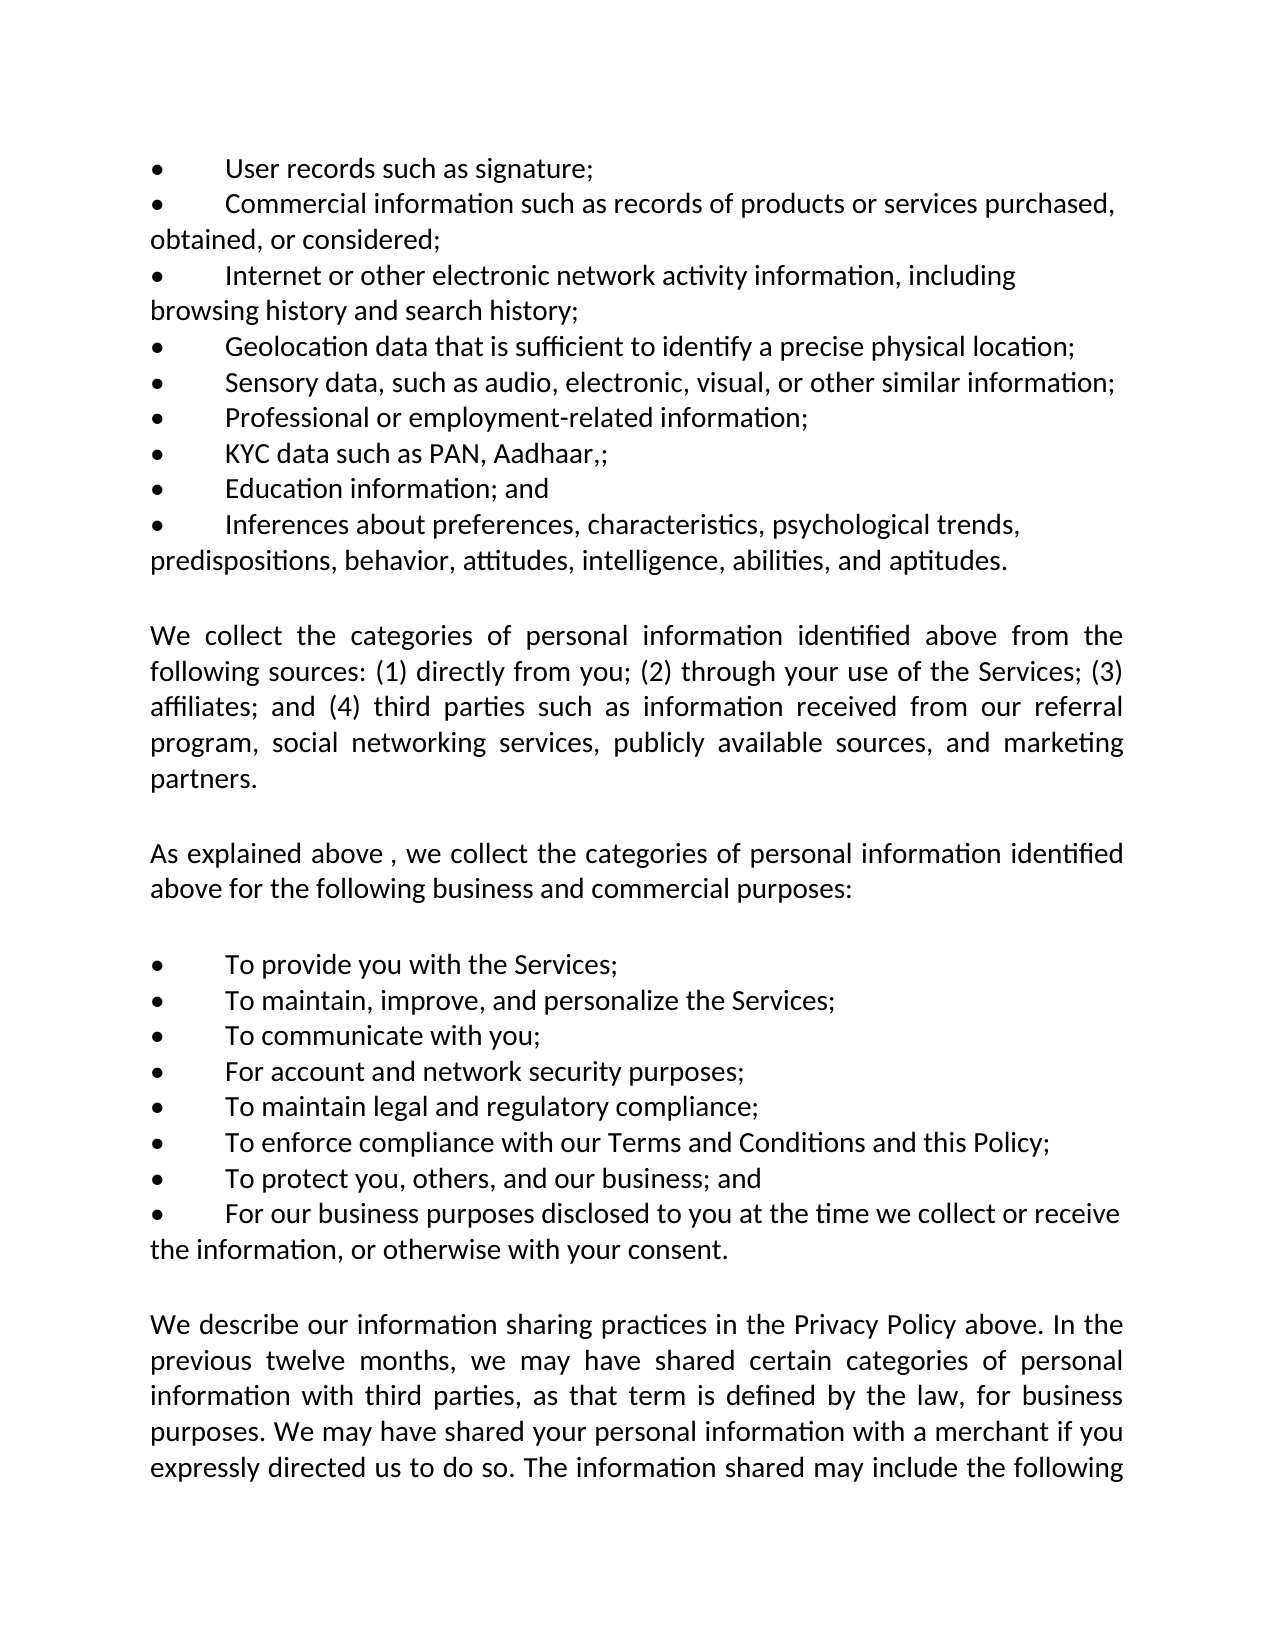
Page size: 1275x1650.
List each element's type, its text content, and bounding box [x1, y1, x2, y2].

list Internet or other electronic network activity information, including browsing history and search history; [150, 257, 1125, 328]
list For account and network security purposes; [150, 1053, 1125, 1088]
list Professional or employment-related information; [150, 399, 1125, 435]
list To protect you, others, and our business; and [150, 1160, 1125, 1195]
list To maintain, improve, and personalize the Services; [150, 982, 1125, 1017]
list To maintain legal and regulatory compliance; [150, 1088, 1125, 1124]
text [150, 1306, 1125, 1484]
list To communicate with you; [150, 1017, 1125, 1053]
list To provide you with the Services; [150, 946, 1125, 982]
list Sensory data, such as audio, electronic, visual, or other similar information; [150, 364, 1125, 399]
list Inferences about preferences, characteristics, psychological trends, predispositions, behavior, attitudes, intelligence, abilities, and aptitudes. [150, 506, 1125, 577]
list To enforce compliance with our Terms and Conditions and this Policy; [150, 1124, 1125, 1160]
list For our business purposes disclosed to you at the time we collect or receive the information, or otherwise with your consent. [150, 1195, 1125, 1267]
text We collect the categories of personal information identified above from the following sources: (1) directly from you; (2) through your use of the Services; (3) affiliates; and (4) third parties such as information received from our referral program, social networking services, publicly available sources, and marketing partners. [150, 617, 1125, 795]
list Education information; and [150, 471, 1125, 506]
list KYC data such as PAN, Aadhaar,; [150, 435, 1125, 471]
list User records such as signature; [150, 150, 1125, 186]
list Commercial information such as records of products or services purchased, obtained, or considered; [150, 186, 1125, 257]
text As explained above , we collect the categories of personal information identified above for the following business and commercial purposes: [150, 835, 1125, 906]
list Geolocation data that is sufficient to identify a precise physical location; [150, 328, 1125, 364]
